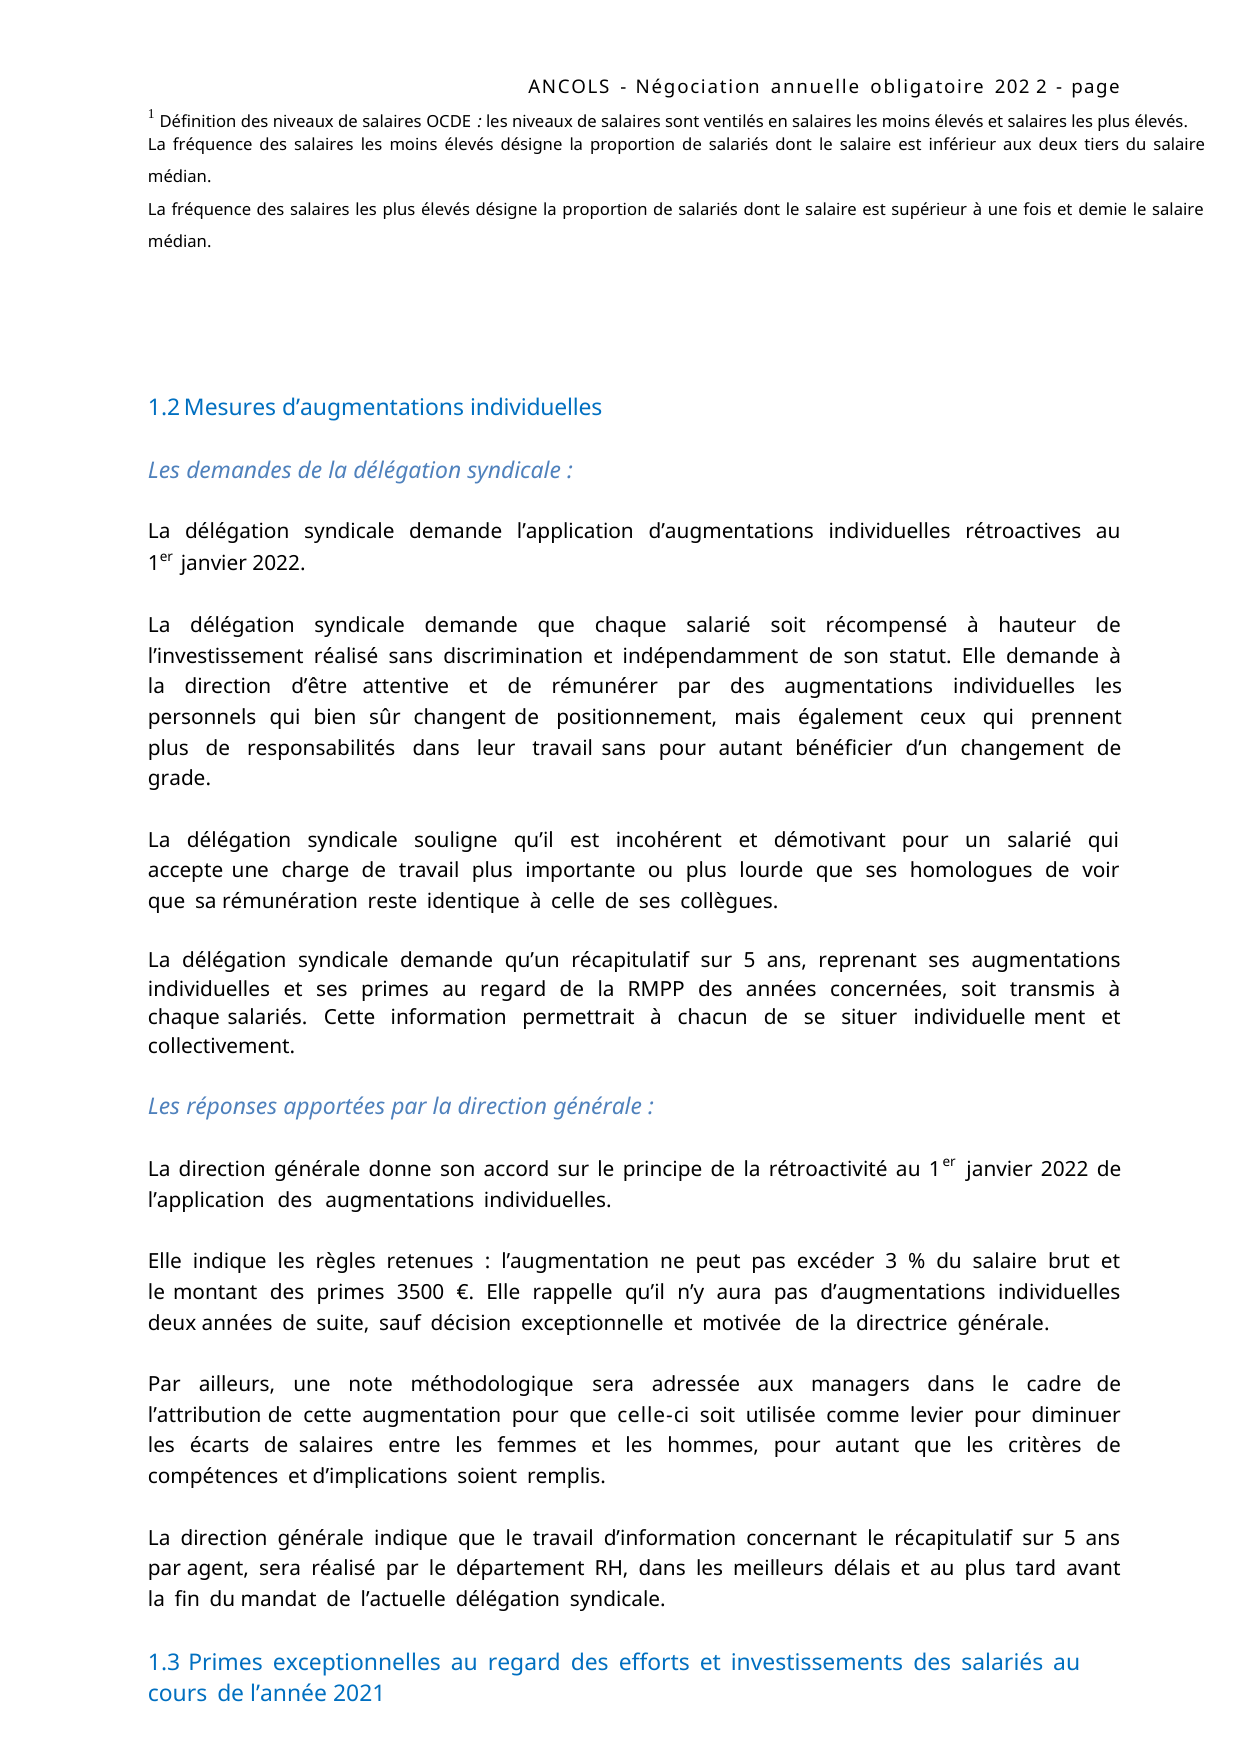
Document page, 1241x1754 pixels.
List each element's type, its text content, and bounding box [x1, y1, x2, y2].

text La délégation syndicale demande que chaque salarié soit récompensé à hauteur de l’investissement réalisé sans discrimination et indépendamment de son statut. Elle demande à la direction d’être attentive et de rémunérer par des augmentations individuelles les personnels qui bien sûr changent de positionnement, mais également ceux qui prennent plus de responsabilités dans leur travail sans pour autant bénéficier d’un changement de grade. [148, 610, 1122, 792]
subtitle Les réponses apportées par la direction générale : [148, 1090, 1207, 1121]
text 1 Définition des niveaux de salaires OCDE : les niveaux de salaires sont ventilés en salaires les moins élevés et salaires les plus élevés. [148, 106, 1207, 132]
text La fréquence des salaires les plus élevés désigne la proportion de salariés dont le salaire est supérieur à une fois et demie le salaire médian. [148, 197, 1207, 263]
text La fréquence des salaires les moins élevés désigne la proportion de salariés dont le salaire est inférieur aux deux tiers du salaire médian. [148, 132, 1207, 197]
subtitle Primes exceptionnelles au regard des efforts et investissements des salariés au cours de l’année 2021 [148, 1646, 1123, 1708]
text La direction générale indique que le travail d’information concernant le récapitulatif sur 5 ans par agent, sera réalisé par le département RH, dans les meilleurs délais et au plus tard avant la fin du mandat de l’actuelle délégation syndicale. [148, 1523, 1121, 1613]
text La délégation syndicale demande qu’un récapitulatif sur 5 ans, reprenant ses augmentations individuelles et ses primes au regard de la RMPP des années concernées, soit transmis à chaque salariés. Cette information permettrait à chacun de se situer individuelle ment et collectivement. [148, 946, 1121, 1059]
text Elle indique les règles retenues : l’augmentation ne peut pas excéder 3 % du salaire brut et le montant des primes 3500 €. Elle rappelle qu’il n’y aura pas d’augmentations individuelles deux années de suite, sauf décision exceptionnelle et motivée de la directrice générale. [148, 1247, 1121, 1336]
subtitle Mesures d’augmentations individuelles [148, 391, 1207, 422]
text La direction générale donne son accord sur le principe de la rétroactivité au 1er janvier 2022 de l’application des augmentations individuelles. [148, 1152, 1122, 1213]
subtitle Les demandes de la délégation syndicale : [148, 453, 1207, 485]
text Par ailleurs, une note méthodologique sera adressée aux managers dans le cadre de l’attribution de cette augmentation pour que celle-ci soit utilisée comme levier pour diminuer les écarts de salaires entre les femmes et les hommes, pour autant que les critères de compétences et d’implications soient remplis. [148, 1369, 1122, 1490]
text La délégation syndicale souligne qu’il est incohérent et démotivant pour un salarié qui accepte une charge de travail plus importante ou plus lourde que ses homologues de voir que sa rémunération reste identique à celle de ses collègues. [148, 825, 1120, 915]
text La délégation syndicale demande l’application d’augmentations individuelles rétroactives au 1er janvier 2022. [148, 516, 1121, 577]
